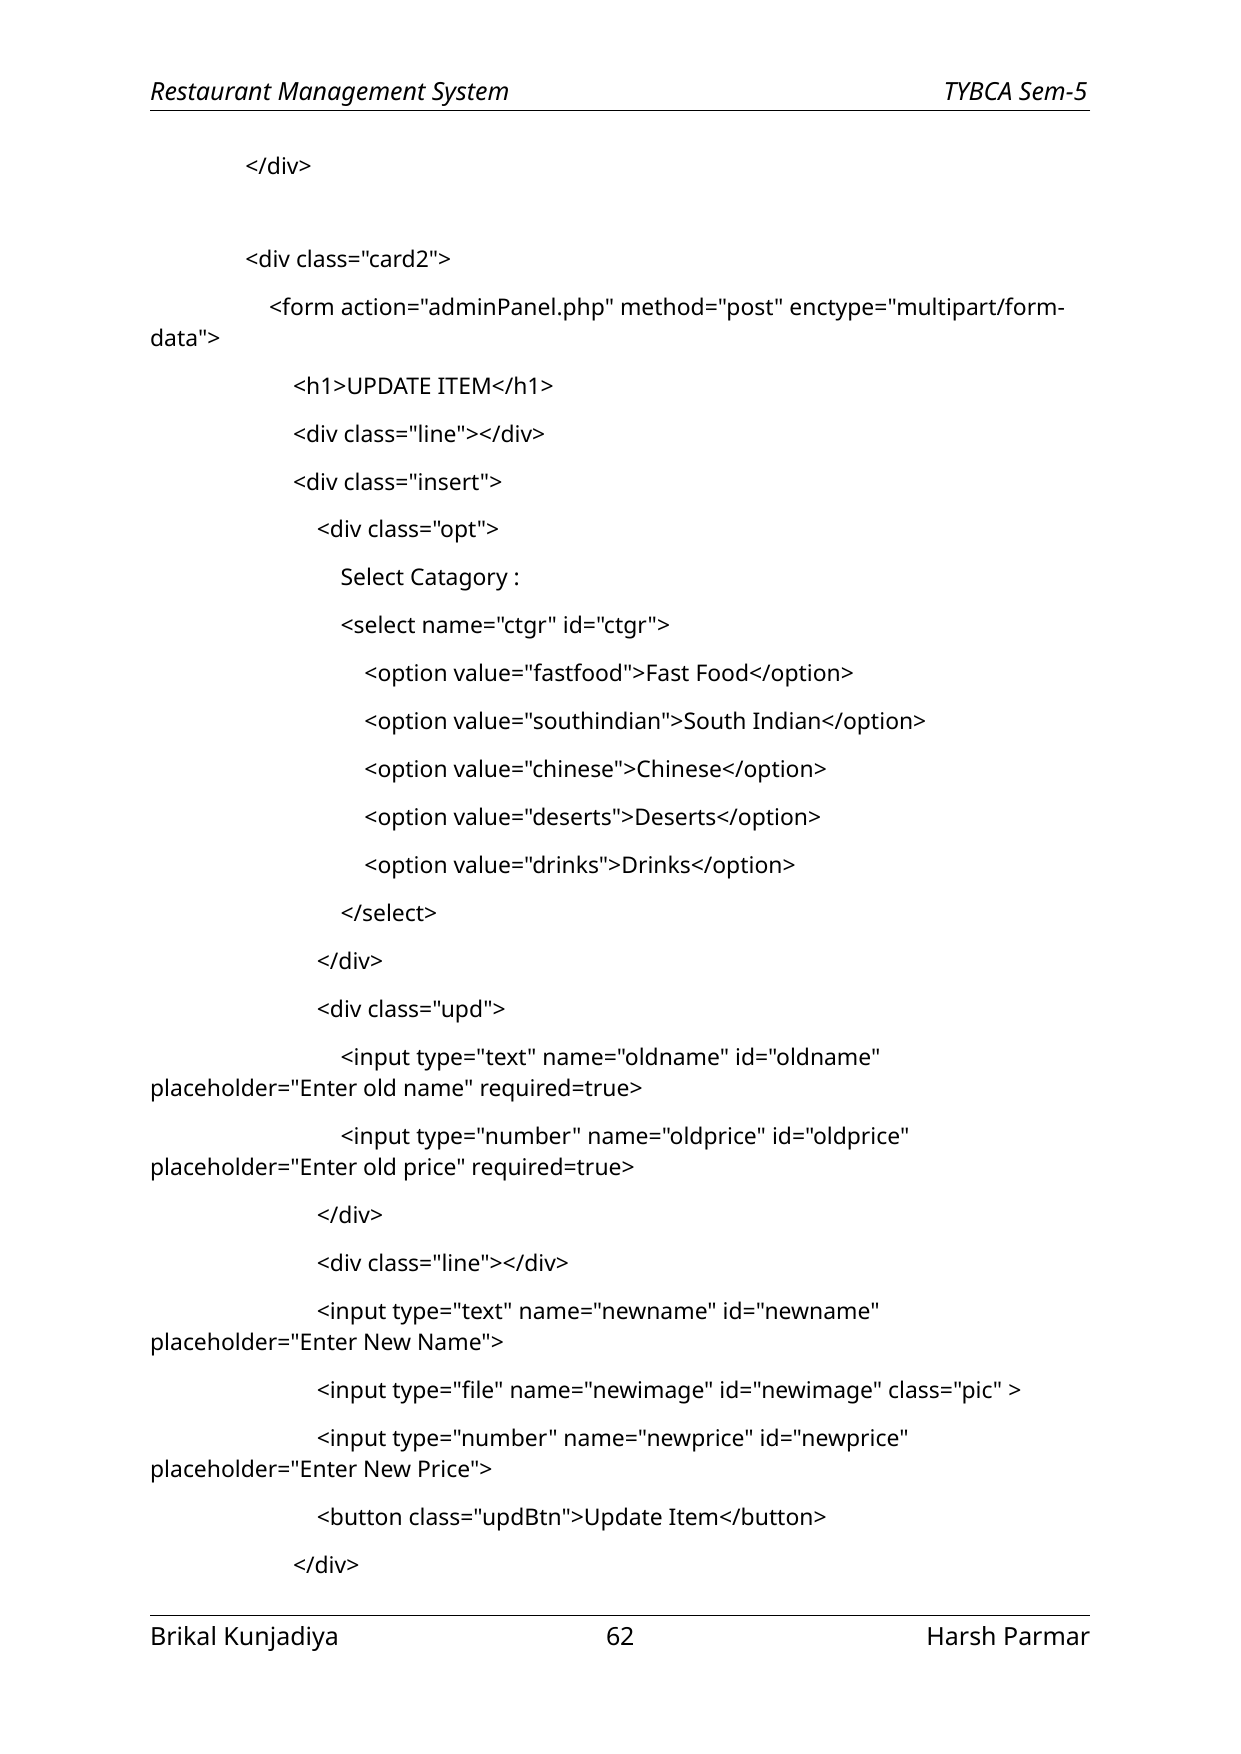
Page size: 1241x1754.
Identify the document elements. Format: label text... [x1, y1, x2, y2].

text <input type="number" name="oldprice" id="oldprice" placeholder="Enter old price" required=true> [150, 1120, 1090, 1182]
text <option value="deserts">Deserts</option> [150, 801, 1090, 832]
text <input type="number" name="newprice" id="newprice" placeholder="Enter New Price"> [150, 1422, 1090, 1484]
text <div class="card2"> [150, 243, 1090, 274]
text <option value="chinese">Chinese</option> [150, 753, 1090, 784]
text <option value="drinks">Drinks</option> [150, 849, 1090, 880]
text <button class="updBtn">Update Item</button> [150, 1501, 1090, 1532]
text </div> [150, 1199, 1090, 1230]
text </select> [150, 897, 1090, 928]
text <select name="ctgr" id="ctgr"> [150, 609, 1090, 641]
text </div> [150, 945, 1090, 976]
text <div class="line"></div> [150, 1247, 1090, 1278]
text <div class="line"></div> [150, 418, 1090, 449]
text </div> [150, 150, 1090, 181]
text <option value="southindian">South Indian</option> [150, 705, 1090, 736]
text <form action="adminPanel.php" method="post" enctype="multipart/form-data"> [150, 291, 1090, 353]
text <input type="text" name="oldname" id="oldname" placeholder="Enter old name" required=true> [150, 1041, 1090, 1103]
text <h1>UPDATE ITEM</h1> [150, 370, 1090, 401]
text <input type="text" name="newname" id="newname" placeholder="Enter New Name"> [150, 1295, 1090, 1357]
text <div class="opt"> [150, 513, 1090, 545]
text <div class="insert"> [150, 466, 1090, 497]
text <option value="fastfood">Fast Food</option> [150, 657, 1090, 688]
text <div class="upd"> [150, 993, 1090, 1024]
text Select Catagory : [150, 561, 1090, 593]
text </div> [150, 1549, 1090, 1580]
text <input type="file" name="newimage" id="newimage" class="pic" > [150, 1374, 1090, 1405]
